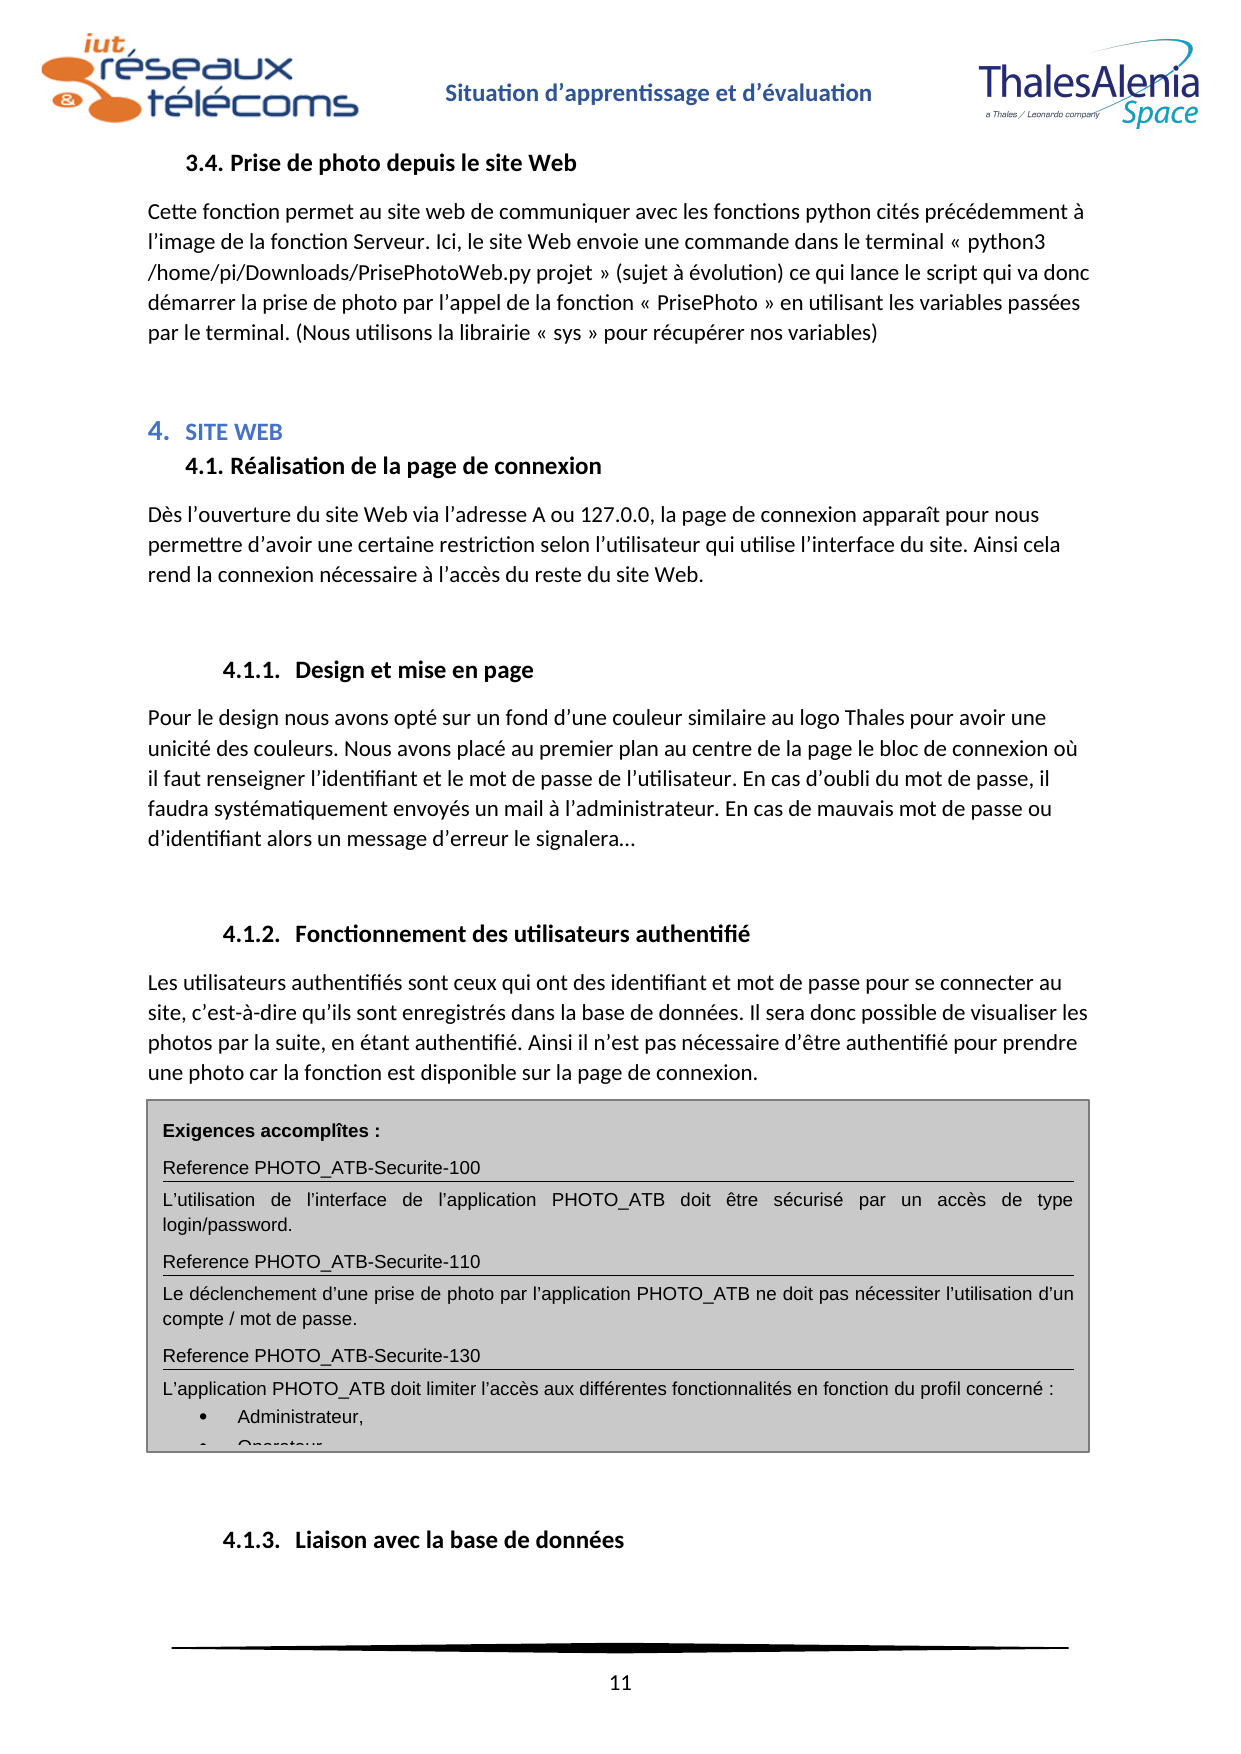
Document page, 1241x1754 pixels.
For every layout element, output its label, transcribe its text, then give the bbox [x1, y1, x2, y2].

list Les utilisateurs authentifiés sont ceux qui ont des identifiant et mot de passe pour se connecter au site, c’est-à-dire qu’ils sont enregistrés dans la base de données. Il sera donc possible de visualiser les photos par la suite, en étant authentifié. Ainsi il n’est pas nécessaire d’être authentifié pour prendre une photo car la fonction est disponible sur la page de connexion. [148, 968, 1093, 1086]
text Pour le design nous avons opté sur un fond d’une couleur similaire au logo Thales pour avoir une unicité des couleurs. Nous avons placé au premier plan au centre de la page le bloc de connexion où il faut renseigner l’identifiant et le mot de passe de l’utilisateur. En cas d’oubli du mot de passe, il faudra systématiquement envoyés un mail à l’administrateur. En cas de mauvais mot de passe ou d’identifiant alors un message d’erreur le signalera… [148, 703, 1093, 852]
list SITE WEB [148, 412, 1093, 447]
list Prise de photo depuis le site Web [185, 148, 1093, 178]
text Cette fonction permet au site web de communiquer avec les fonctions python cités précédemment à l’image de la fonction Serveur. Ici, le site Web envoie une commande dans le terminal « python3 /home/pi/Downloads/PrisePhotoWeb.py projet » (sujet à évolution) ce qui lance le script qui va donc démarrer la prise de photo par l’appel de la fonction « PrisePhoto » en utilisant les variables passées par le terminal. (Nous utilisons la librairie « sys » pour récupérer nos variables) [148, 197, 1093, 346]
list Design et mise en page [223, 654, 1093, 684]
text Dès l’ouverture du site Web via l’adresse A ou 127.0.0, la page de connexion apparaît pour nous permettre d’avoir une certaine restriction selon l’utilisateur qui utilise l’interface du site. Ainsi cela rend la connexion nécessaire à l’accès du reste du site Web. [148, 500, 1093, 588]
list Réalisation de la page de connexion [185, 450, 1093, 481]
picture [41, 33, 359, 123]
picture [1142, 110, 1149, 120]
list Fonctionnement des utilisateurs authentifié [223, 918, 1093, 949]
list Liaison avec la base de données [223, 1524, 1093, 1554]
picture [978, 39, 1199, 129]
